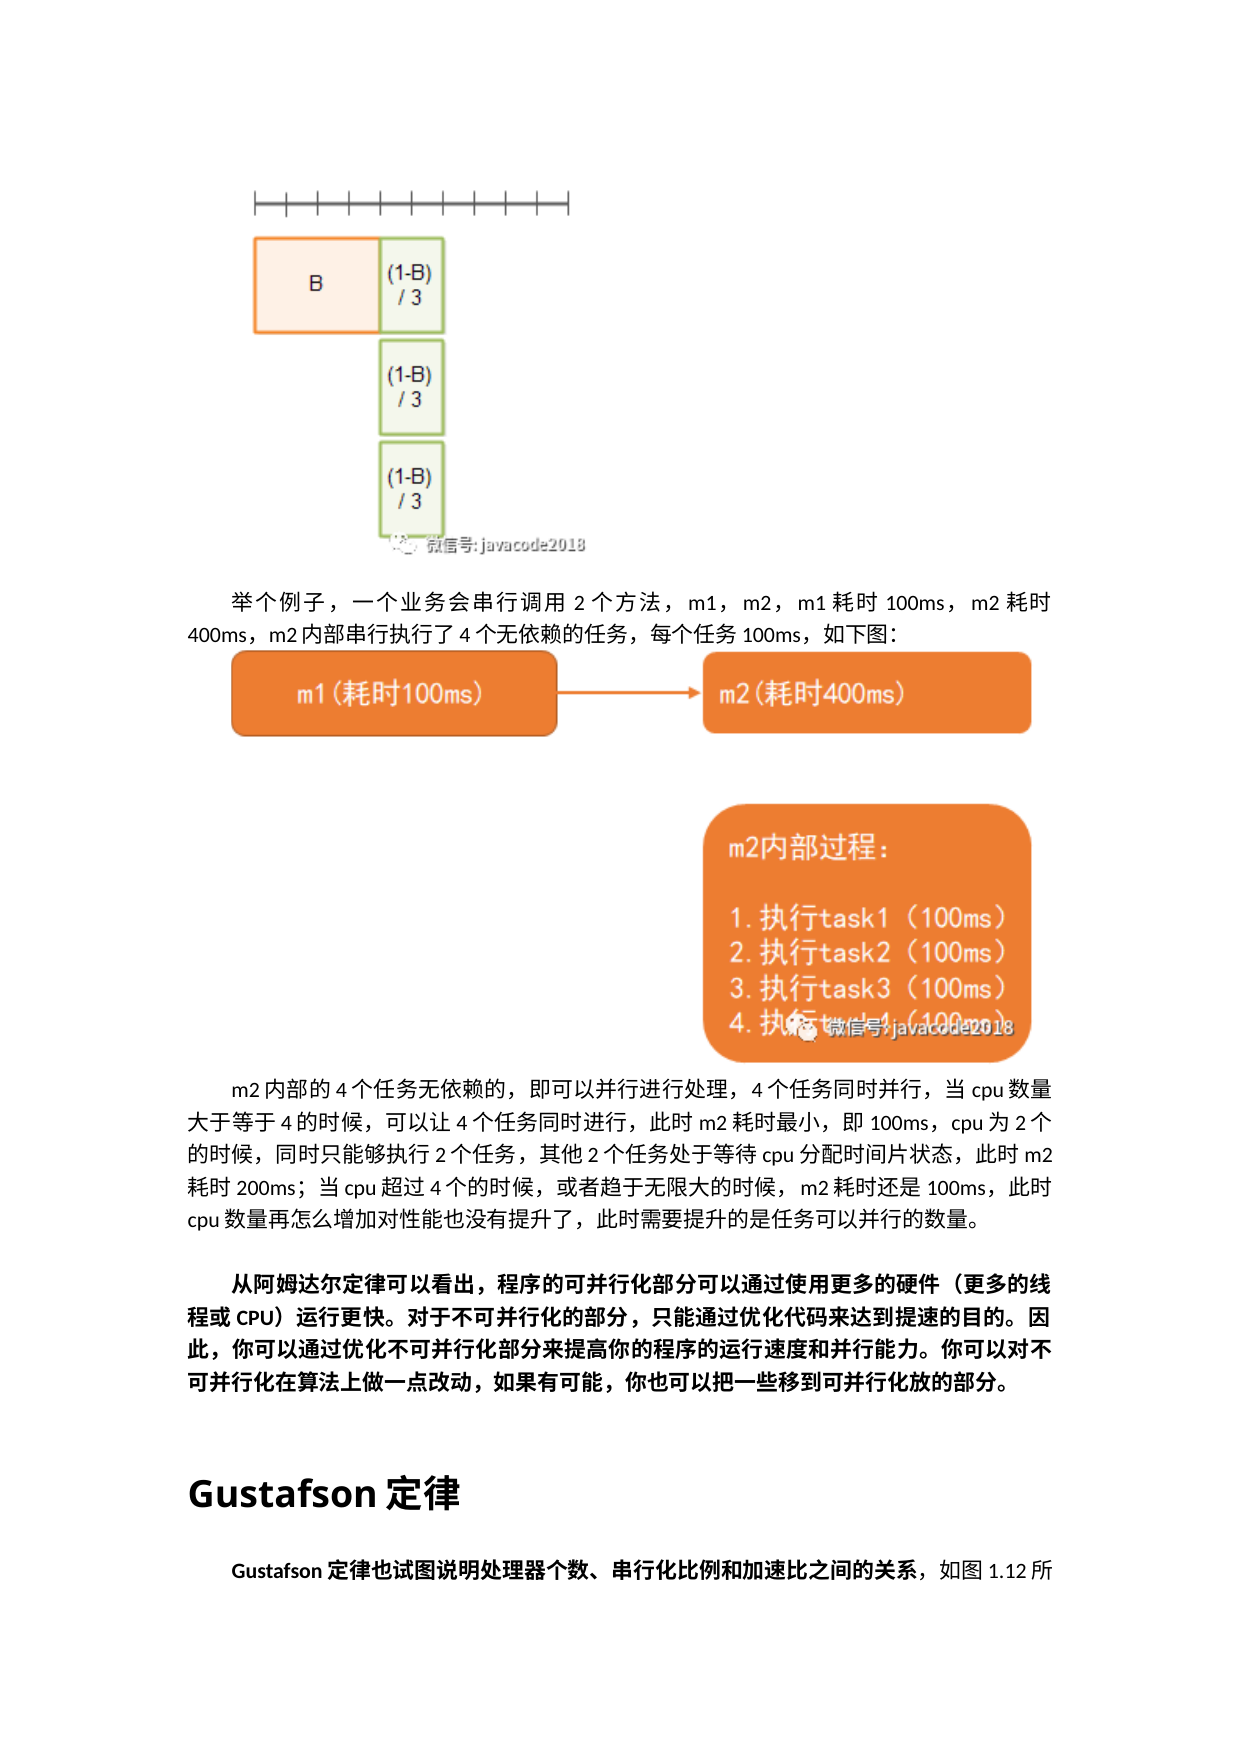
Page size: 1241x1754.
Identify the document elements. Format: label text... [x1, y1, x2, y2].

subtitle Gustafson定律 [187, 1459, 1053, 1524]
picture [231, 649, 1041, 1066]
text 从阿姆达尔定律可以看出，程序的可并行化部分可以通过使用更多的硬件（更多的线程或CPU）运行更快。对于不可并行化的部分，只能通过优化代码来达到提速的目的。因此，你可以通过优化不可并行化部分来提高你的程序的运行速度和并行能力。你可以对不可并行化在算法上做一点改动，如果有可能，你也可以把一些移到可并行化放的部分。 [187, 1267, 1053, 1397]
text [187, 1553, 1053, 1585]
text m2内部的4个任务无依赖的，即可以并行进行处理，4个任务同时并行，当cpu数量大于等于4的时候，可以让4个任务同时进行，此时m2耗时最小，即100ms，cpu为2个的时候，同时只能够执行2个任务，其他2个任务处于等待cpu分配时间片状态，此时m2耗时200ms；当cpu超过4个的时候，或者趋于无限大的时候，m2耗时还是100ms，此时cpu数量再怎么增加对性能也没有提升了，此时需要提升的是任务可以并行的数量。 [187, 1072, 1053, 1234]
text 举个例子，一个业务会串行调用2个方法，m1，m2，m1耗时100ms，m2耗时400ms，m2内部串行执行了4个无依赖的任务，每个任务100ms，如下图： [187, 584, 1053, 649]
picture [231, 162, 596, 564]
